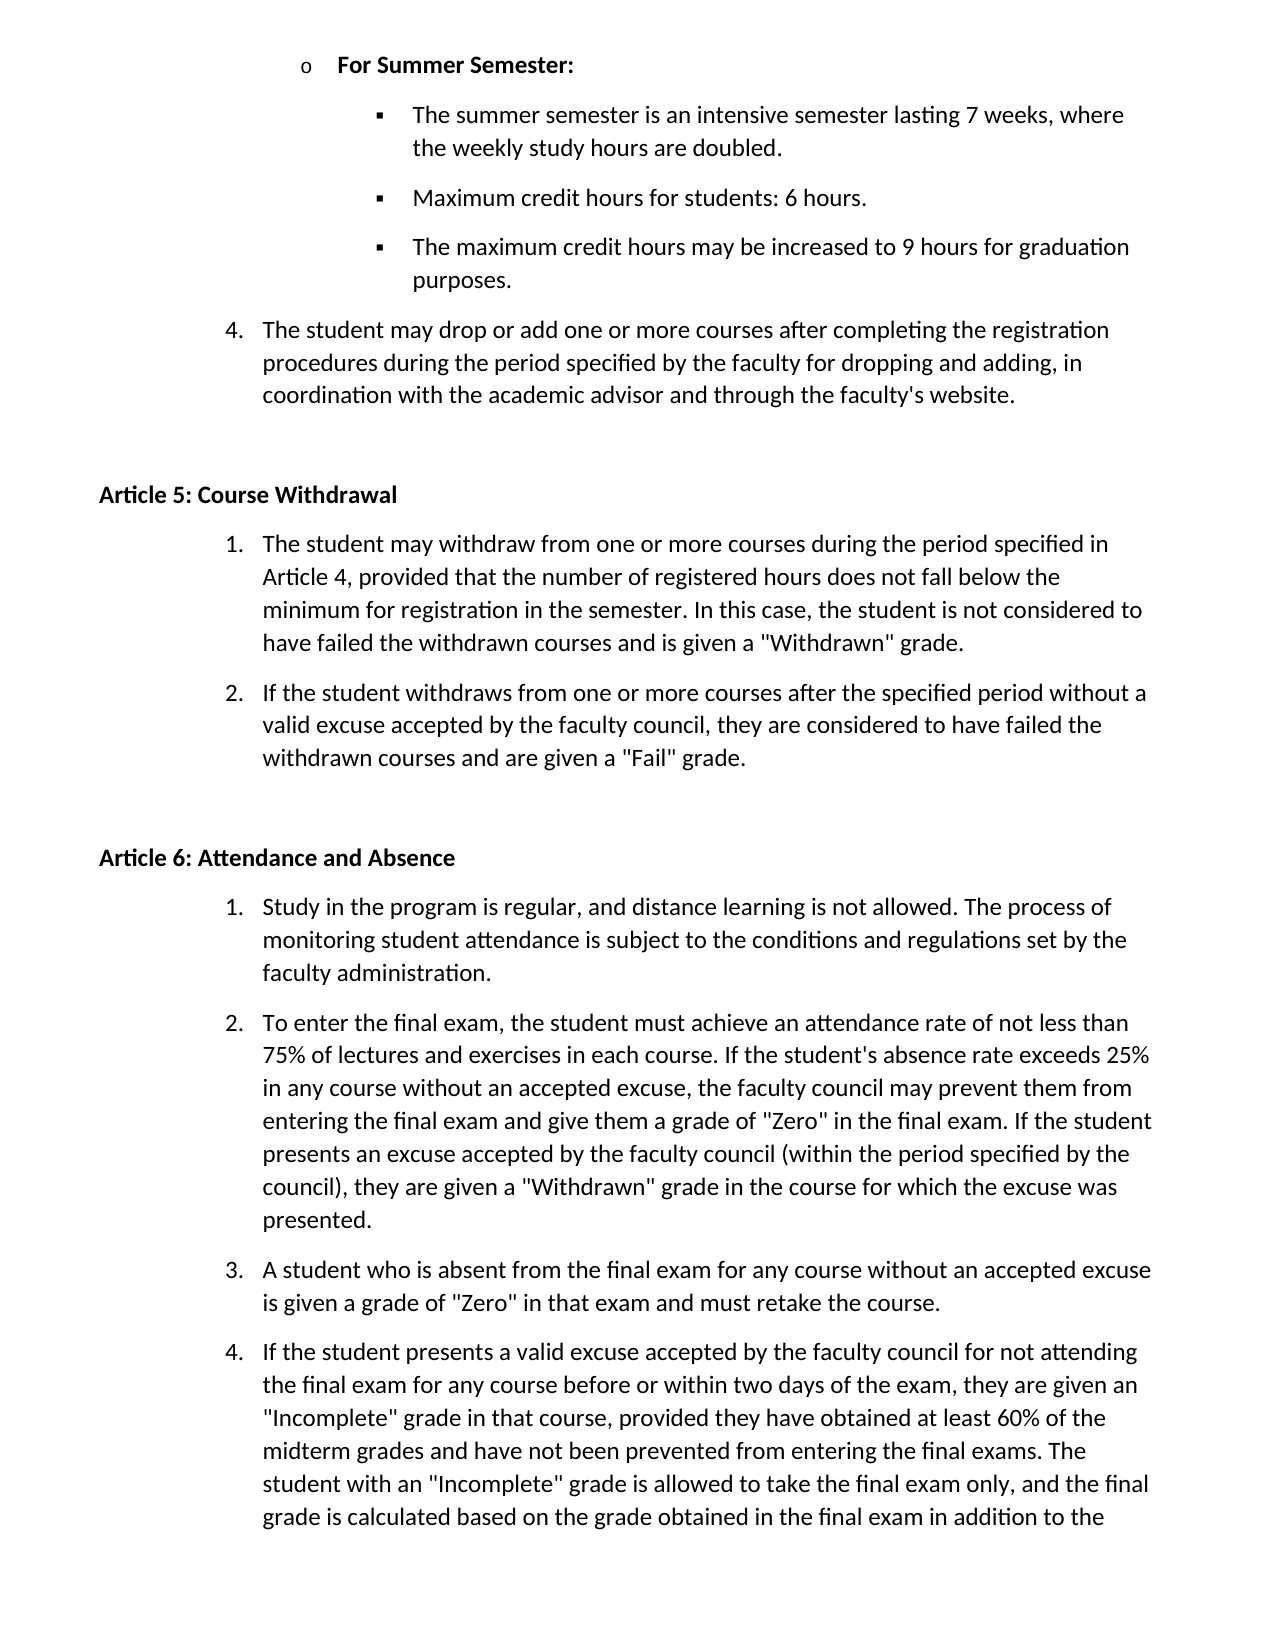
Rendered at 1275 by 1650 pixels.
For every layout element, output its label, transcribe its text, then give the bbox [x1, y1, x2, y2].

list For Summer Semester: [300, 49, 1162, 80]
text Article 5: Course Withdrawal [99, 479, 1162, 509]
list The maximum credit hours may be increased to 9 hours for graduation purposes. [375, 231, 1162, 295]
list Maximum credit hours for students: 6 hours. [375, 182, 1162, 212]
list The student may drop or add one or more courses after completing the registration procedures during the period specified by the faculty for dropping and adding, in coordination with the academic advisor and through the faculty's website. [225, 314, 1162, 410]
list Study in the program is regular, and distance learning is not allowed. The process of monitoring student attendance is subject to the conditions and regulations set by the faculty administration. [225, 891, 1162, 988]
list The summer semester is an intensive semester lasting 7 weeks, where the weekly study hours are doubled. [375, 99, 1162, 163]
list If the student withdraws from one or more courses after the specified period without a valid excuse accepted by the faculty council, they are considered to have failed the withdrawn courses and are given a "Fail" grade. [225, 677, 1162, 773]
list The student may withdraw from one or more courses during the period specified in Article 4, provided that the number of registered hours does not fall below the minimum for registration in the semester. In this case, the student is not considered to have failed the withdrawn courses and is given a "Withdrawn" grade. [225, 528, 1162, 658]
list A student who is absent from the final exam for any course without an accepted excuse is given a grade of "Zero" in that exam and must retake the course. [225, 1254, 1162, 1317]
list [225, 1336, 1162, 1531]
text Article 6: Attendance and Absence [99, 842, 1162, 872]
list To enter the final exam, the student must achieve an attendance rate of not less than 75% of lectures and exercises in each course. If the student's absence rate exceeds 25% in any course without an accepted excuse, the faculty council may prevent them from entering the final exam and give them a grade of "Zero" in the final exam. If the student presents an excuse accepted by the faculty council (within the period specified by the council), they are given a "Withdrawn" grade in the course for which the excuse was presented. [225, 1007, 1162, 1235]
